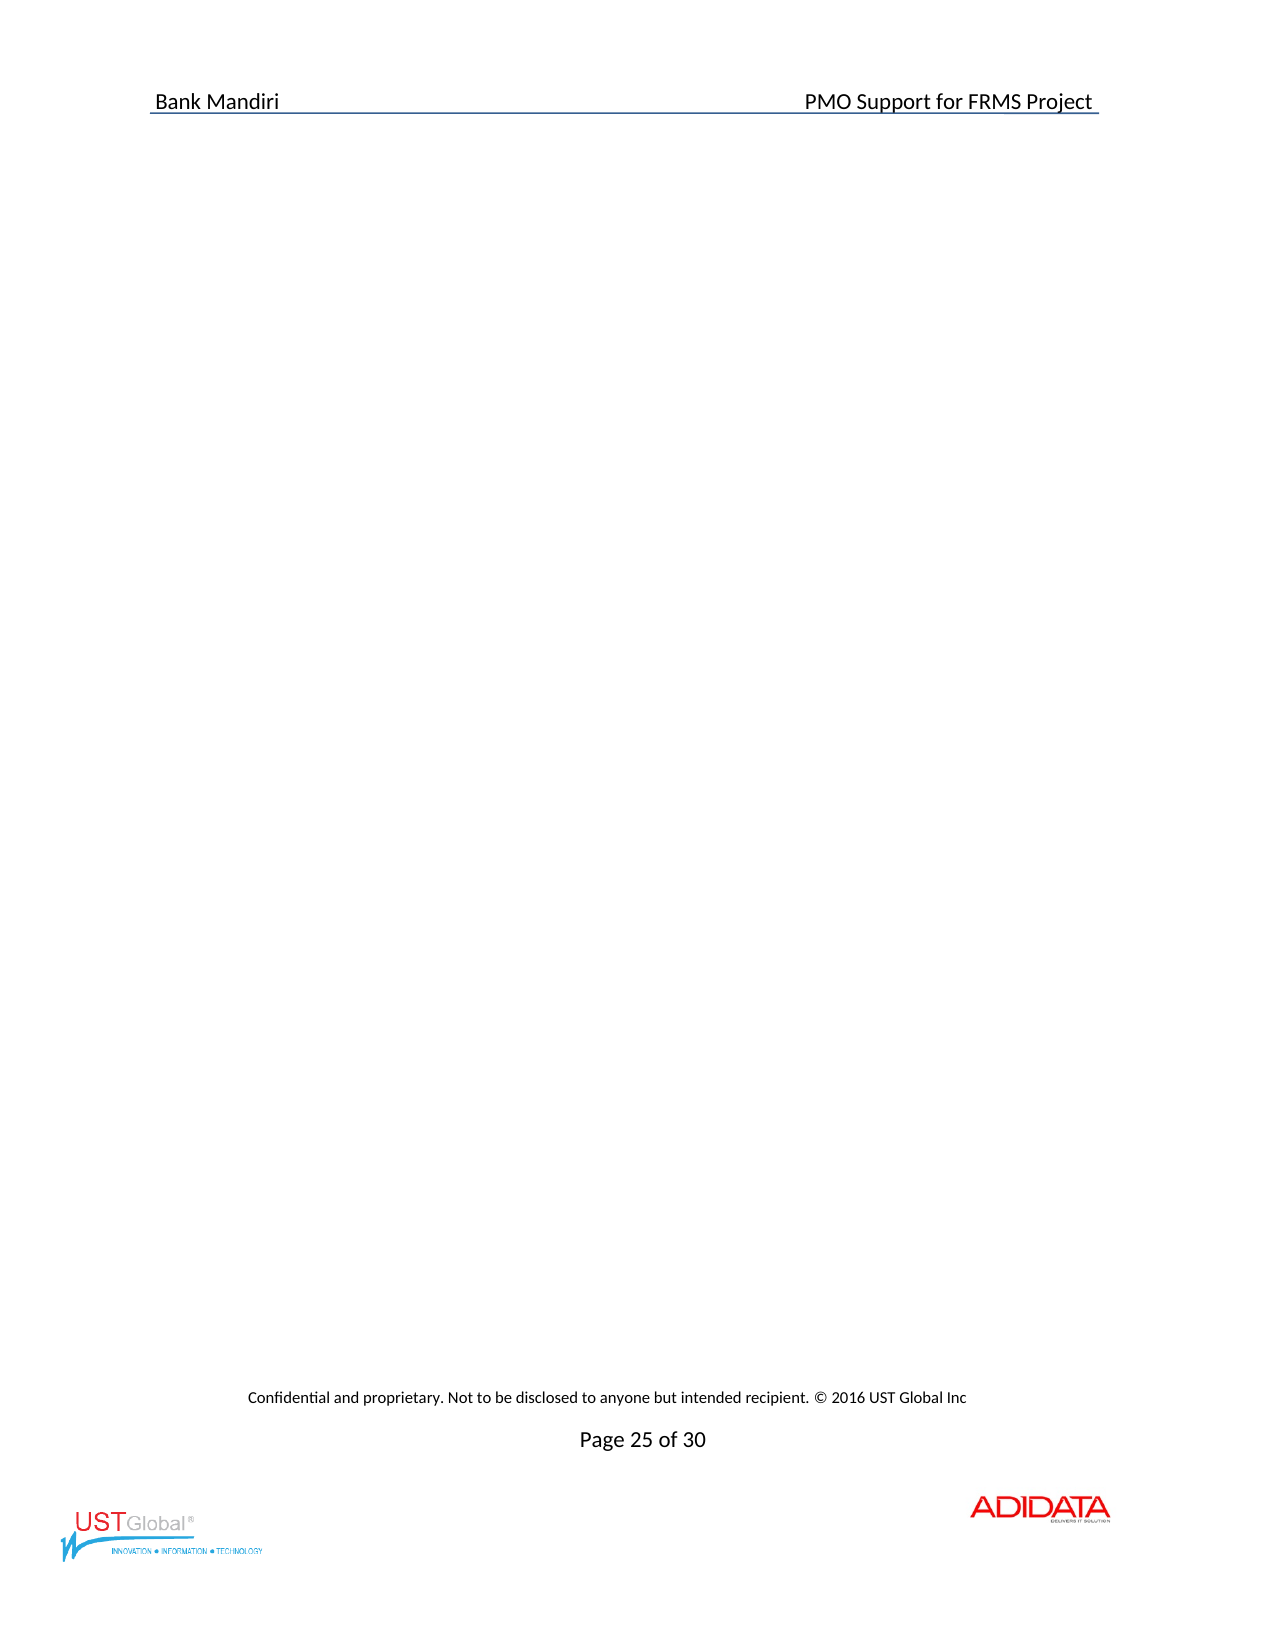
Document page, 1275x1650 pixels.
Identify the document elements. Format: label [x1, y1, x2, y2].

picture [60, 1508, 263, 1562]
picture [956, 1487, 1125, 1536]
